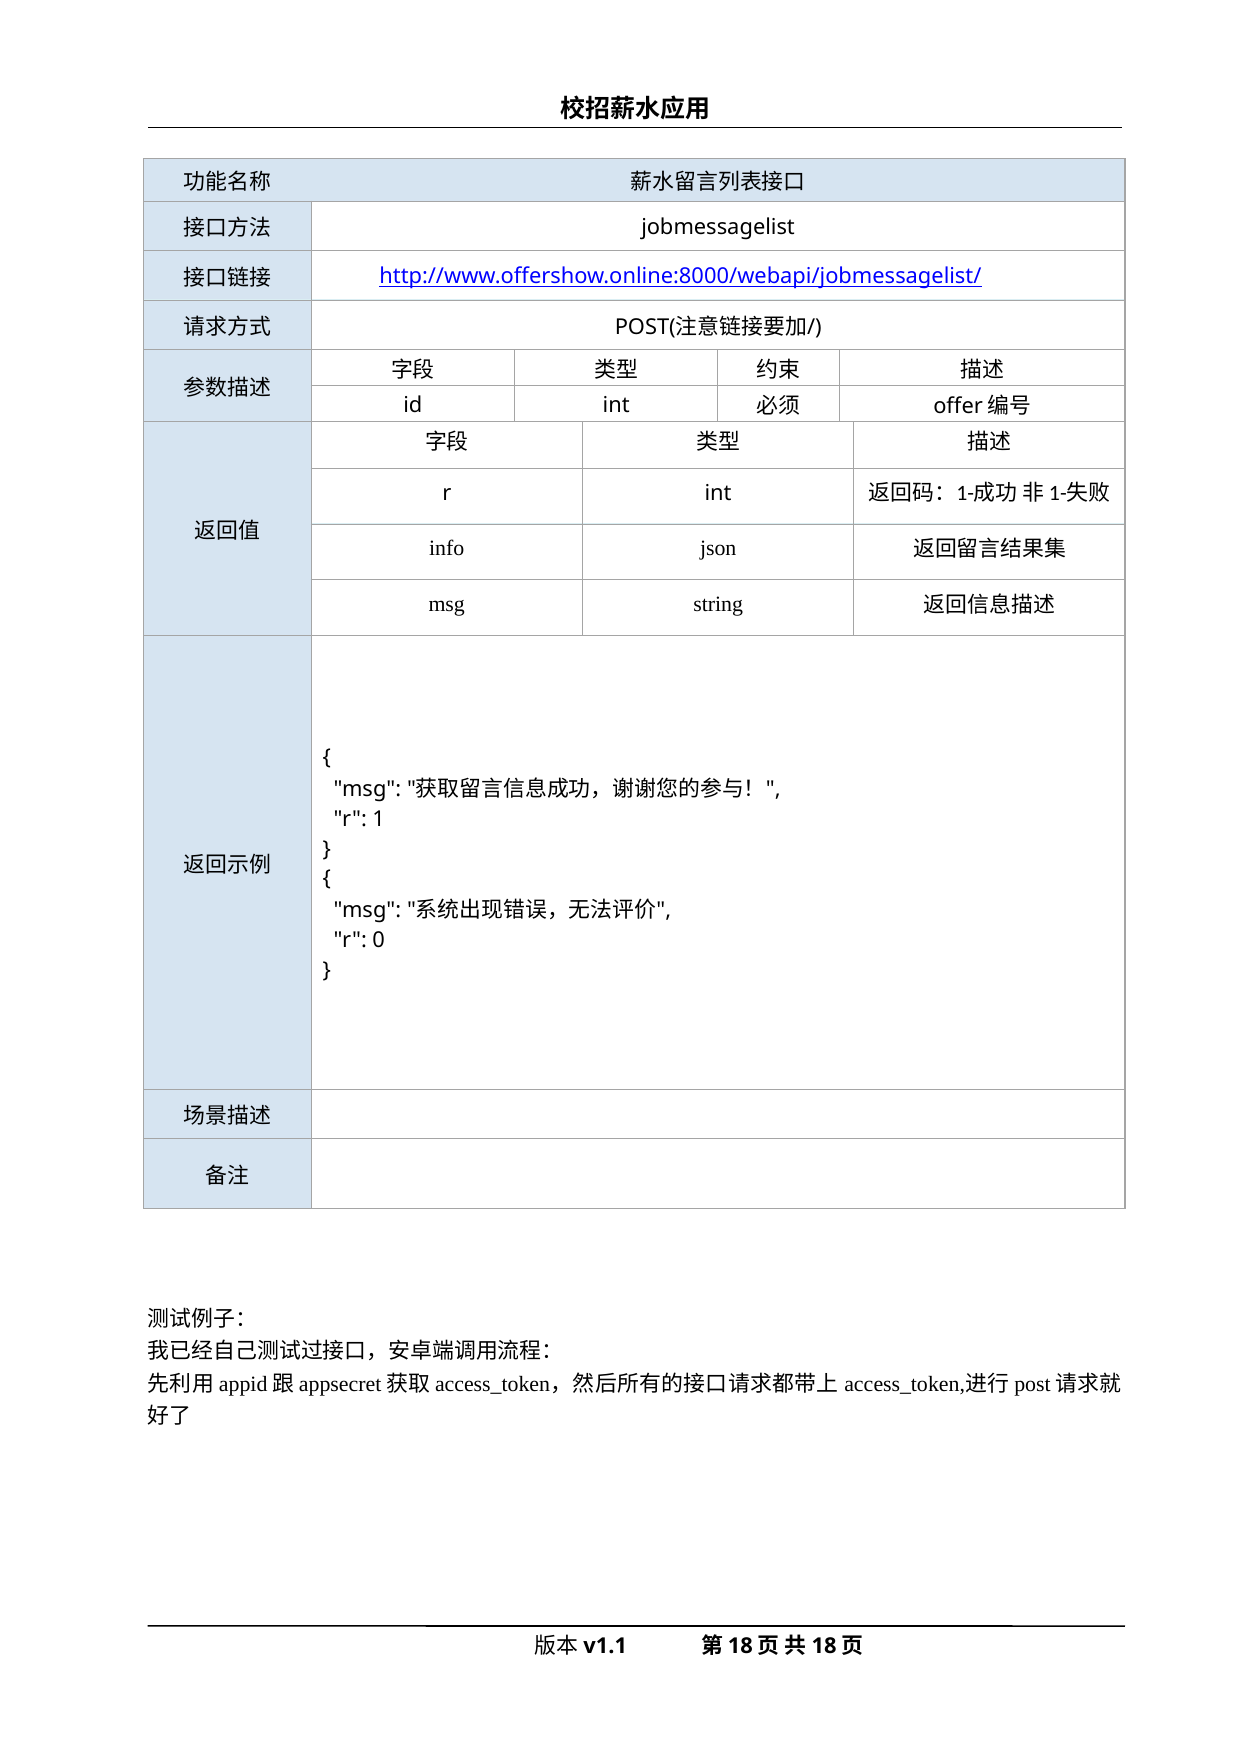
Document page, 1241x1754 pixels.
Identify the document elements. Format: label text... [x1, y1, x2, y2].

table_cell string [583, 580, 853, 635]
table_cell 字段 [312, 350, 514, 385]
text 测试例子： [148, 1301, 1122, 1333]
table_cell 约束 [718, 350, 839, 385]
table_cell 返回码：1-成功 非1-失败 [854, 469, 1124, 523]
table_cell offer编号 [840, 386, 1124, 421]
table_cell r [312, 469, 582, 523]
table_cell [312, 1139, 1124, 1208]
table_cell 类型 [515, 350, 717, 385]
table_cell 场景描述 [144, 1090, 311, 1138]
table_cell id [312, 386, 514, 421]
table_cell 请求方式 [144, 301, 311, 349]
table_cell 字段 [312, 422, 582, 468]
table_cell 参数描述 [144, 350, 311, 421]
table_cell 返回留言结果集 [854, 525, 1124, 579]
table_cell 类型 [583, 422, 853, 468]
table_cell msg [312, 580, 582, 635]
table_header 薪水留言列表接口 [311, 159, 1124, 201]
table_cell 返回值 [144, 422, 311, 635]
table_cell http://www.offershow.online:8000/webapi/jobmessagelist/ [312, 251, 1124, 299]
table_cell json [583, 525, 853, 579]
table_cell int [583, 469, 853, 523]
table_cell POST(注意链接要加/) [312, 301, 1124, 349]
table_cell 备注 [144, 1139, 311, 1208]
table_cell 接口方法 [144, 202, 311, 250]
table_cell 返回示例 [144, 636, 311, 1089]
table_cell int [515, 386, 717, 421]
table_cell 接口链接 [144, 251, 311, 299]
text 我已经自己测试过接口，安卓端调用流程： [148, 1333, 1122, 1366]
table_cell 返回信息描述 [854, 580, 1124, 635]
table_header 功能名称 [144, 159, 311, 201]
table_cell 必须 [718, 386, 839, 421]
table_cell jobmessagelist [312, 202, 1124, 250]
text 先利用appid跟appsecret获取access_token，然后所有的接口请求都带上access_token,进行post请求就好了 [148, 1366, 1122, 1431]
table_cell [312, 1090, 1124, 1138]
table_cell info [312, 525, 582, 579]
table_cell { "msg": "获取留言信息成功，谢谢您的参与！", "r": 1 } { "msg": "系统出现错误，无法评价", "r": 0 } [312, 636, 1124, 1089]
table_cell 描述 [840, 350, 1124, 385]
table_cell 描述 [854, 422, 1124, 468]
